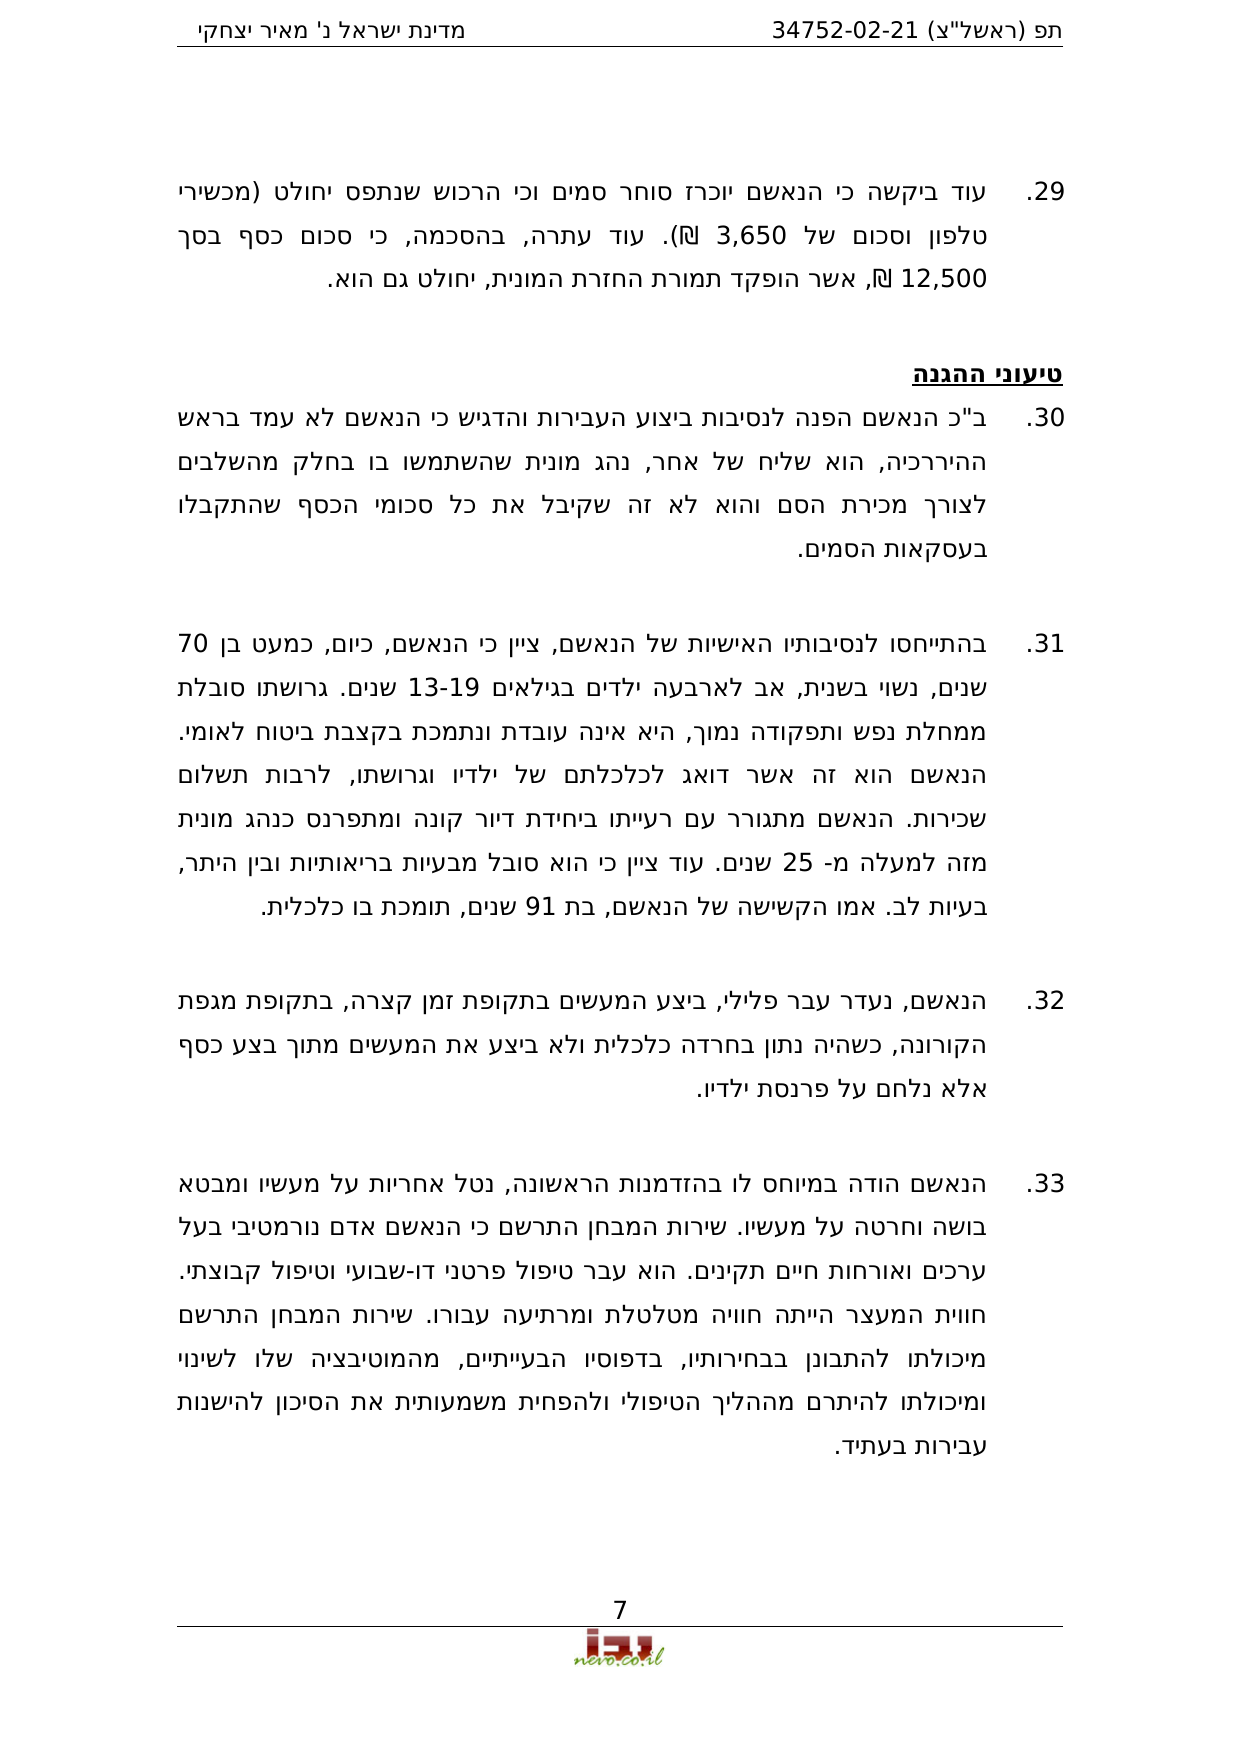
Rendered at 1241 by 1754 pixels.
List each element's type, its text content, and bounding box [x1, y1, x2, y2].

list הנאשם, נעדר עבר פלילי, ביצע המעשים בתקופת זמן קצרה, בתקופת מגפת הקורונה, כשהיה נתון בחרדה כלכלית ולא ביצע את המעשים מתוך בצע כסף אלא נלחם על פרנסת ילדיו. [177, 987, 1026, 1103]
picture [574, 1628, 666, 1667]
list עוד ביקשה כי הנאשם יוכרז סוחר סמים וכי הרכוש שנתפס יחולט (מכשירי טלפון וסכום של 3,650 ₪). עוד עתרה, בהסכמה, כי סכום כסף בסך 12,500 ₪, אשר הופקד תמורת החזרת המונית, יחולט גם הוא. [177, 177, 1026, 294]
text טיעוני ההגנה [177, 359, 1063, 389]
list הנאשם הודה במיוחס לו בהזדמנות הראשונה, נטל אחריות על מעשיו ומבטא בושה וחרטה על מעשיו. שירות המבחן התרשם כי הנאשם אדם נורמטיבי בעל ערכים ואורחות חיים תקינים. הוא עבר טיפול פרטני דו-שבועי וטיפול קבוצתי. חווית המעצר הייתה חוויה מטלטלת ומרתיעה עבורו. שירות המבחן התרשם מיכולתו להתבונן בבחירותיו, בדפוסיו הבעייתיים, מהמוטיבציה שלו לשינוי ומיכולתו להיתרם מההליך הטיפולי ולהפחית משמעותית את הסיכון להישנות עבירות בעתיד. [177, 1169, 1026, 1461]
list ב"כ הנאשם הפנה לנסיבות ביצוע העבירות והדגיש כי הנאשם לא עמד בראש ההיררכיה, הוא שליח של אחר, נהג מונית שהשתמשו בו בחלק מהשלבים לצורך מכירת הסם והוא לא זה שקיבל את כל סכומי הכסף שהתקבלו בעסקאות הסמים. [177, 403, 1026, 564]
list בהתייחסו לנסיבותיו האישיות של הנאשם, ציין כי הנאשם, כיום, כמעט בן 70 שנים, נשוי בשנית, אב לארבעה ילדים בגילאים 13-19 שנים. גרושתו סובלת ממחלת נפש ותפקודה נמוך, היא אינה עובדת ונתמכת בקצבת ביטוח לאומי. הנאשם הוא זה אשר דואג לכלכלתם של ילדיו וגרושתו, לרבות תשלום שכירות. הנאשם מתגורר עם רעייתו ביחידת דיור קונה ומתפרנס כנהג מונית מזה למעלה מ- 25 שנים. עוד ציין כי הוא סובל מבעיות בריאותיות ובין היתר, בעיות לב. אמו הקשישה של הנאשם, בת 91 שנים, תומכת בו כלכלית. [177, 629, 1026, 921]
